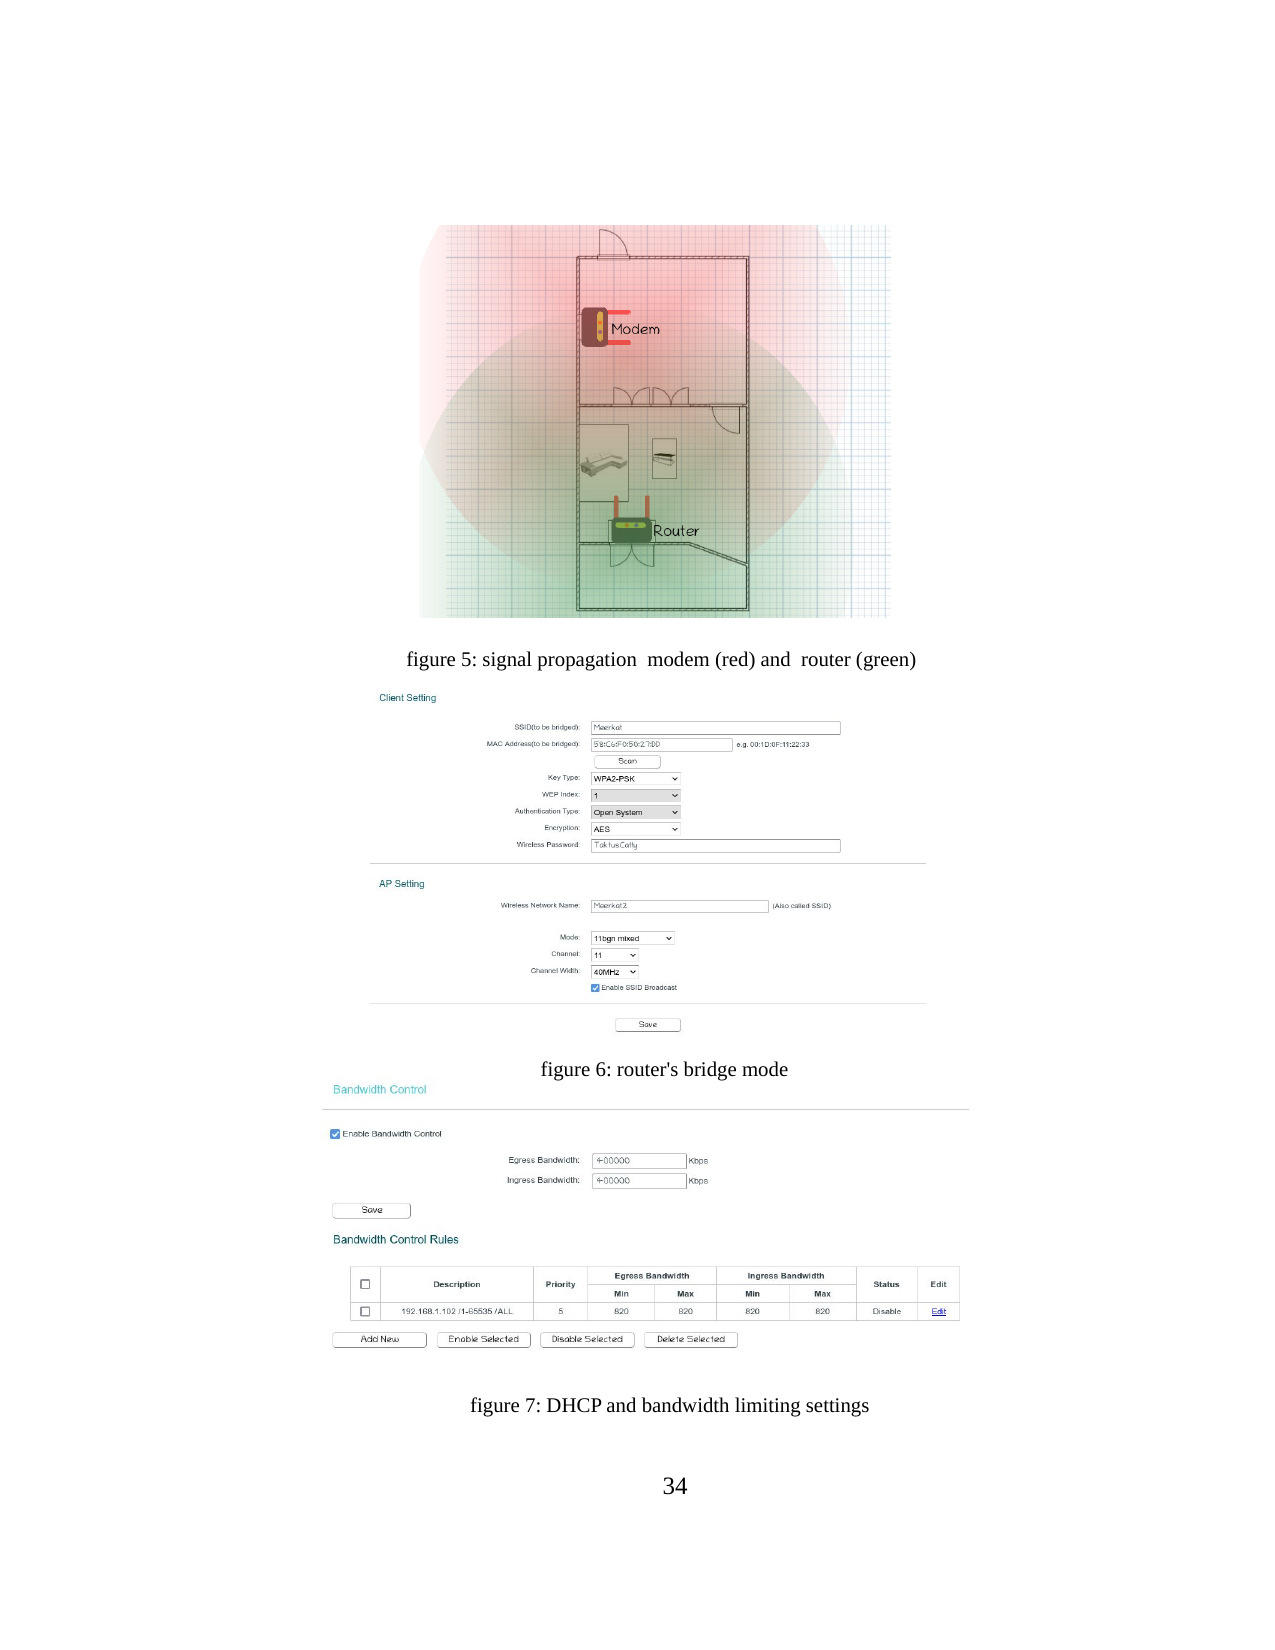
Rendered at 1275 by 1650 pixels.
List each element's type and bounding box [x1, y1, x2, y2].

picture [362, 684, 931, 1040]
picture [419, 225, 918, 618]
picture [320, 1076, 970, 1354]
